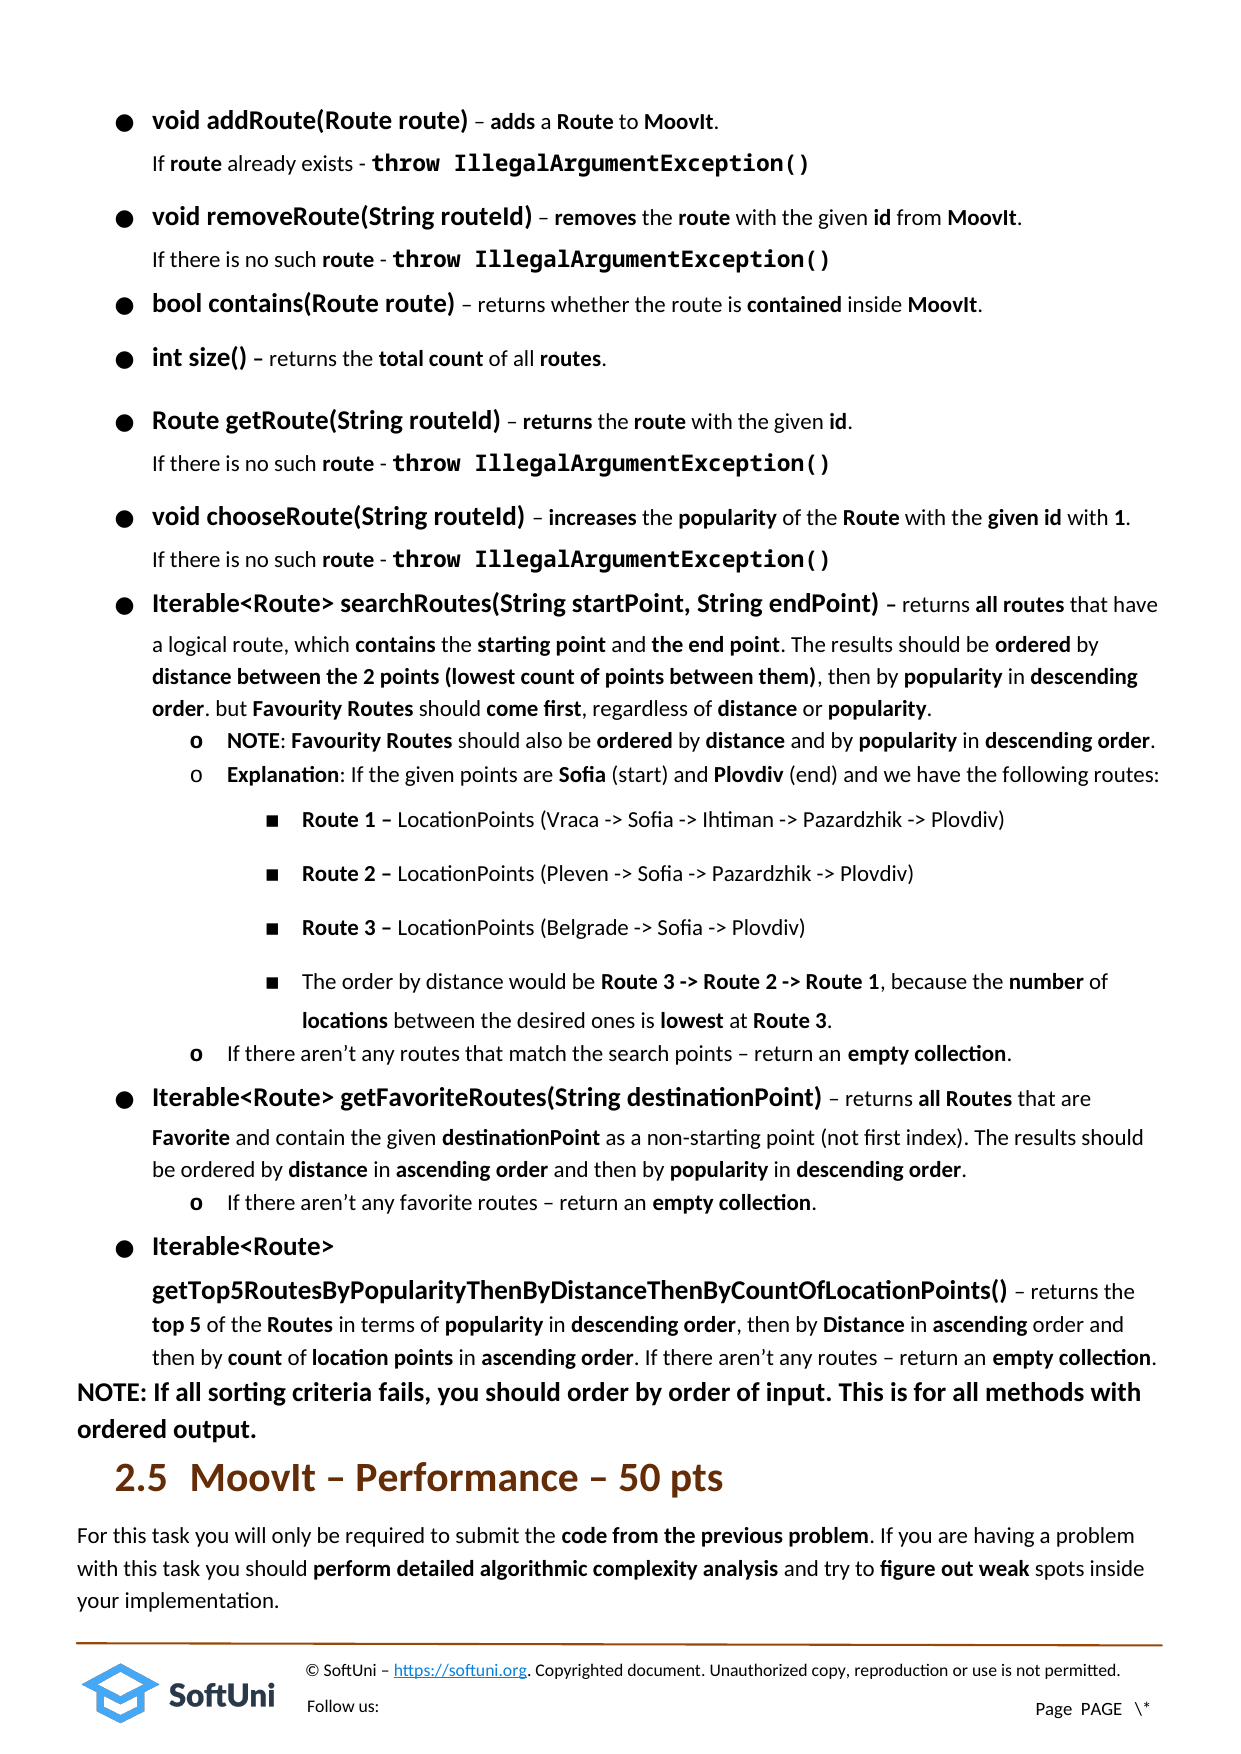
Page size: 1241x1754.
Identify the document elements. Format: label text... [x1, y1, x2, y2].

list Iterable<Route> getFavoriteRoutes(String destinationPoint) – returns all Routes that are Favorite and contain the given destinationPoint as a non-starting point (not first index). The results should be ordered by distance in ascending order and then by popularity in descending order. [114, 1072, 1163, 1184]
list void addRoute(Route route) – adds a Route to MoovIt. If route already exists - throw IllegalArgumentException() [114, 95, 1163, 178]
list Iterable<Route> searchRoutes(String startPoint, String endPoint) – returns all routes that have a logical route, which contains the starting point and the end point. The results should be ordered by distance between the 2 points (lowest count of points between them), then by popularity in descending order. but Favourity Routes should come first, regardless of distance or popularity. [114, 579, 1163, 722]
list Explanation: If the given points are Sofia (start) and Plovdiv (end) and we have the following routes: [189, 760, 1163, 789]
list Route 1 – LocationPoints (Vraca -> Sofia -> Ihtiman -> Pazardzhik -> Plovdiv) [264, 793, 1163, 841]
list bool contains(Route route) – returns whether the route is contained inside MoovIt. [114, 279, 1163, 326]
list Route getRoute(String routeId) – returns the route with the given id. If there is no such route - throw IllegalArgumentException() [114, 395, 1163, 478]
text For this task you will only be required to submit the code from the previous problem. If you are having a problem with this task you should perform detailed algorithmic complexity analysis and try to figure out weak spots inside your implementation. [77, 1522, 1163, 1614]
list MoovIt – Performance – 50 pts [114, 1451, 1163, 1501]
picture [75, 1658, 281, 1729]
list Route 3 – LocationPoints (Belgrade -> Sofia -> Plovdiv) [264, 901, 1163, 948]
list int size() – returns the total count of all routes. [114, 333, 1163, 380]
list NOTE: Favourity Routes should also be ordered by distance and by popularity in descending order. [189, 726, 1163, 756]
list void removeRoute(String routeId) – removes the route with the given id from MoovIt. If there is no such route - throw IllegalArgumentException() [114, 191, 1163, 274]
list void chooseRoute(String routeId) – increases the popularity of the Route with the given id with 1. If there is no such route - throw IllegalArgumentException() [114, 491, 1163, 574]
list Route 2 – LocationPoints (Pleven -> Sofia -> Pazardzhik -> Plovdiv) [264, 847, 1163, 894]
list If there aren’t any favorite routes – return an empty collection. [189, 1188, 1163, 1217]
text NOTE: If all sorting criteria fails, you should order by order of input. This is for all methods with ordered output. [77, 1375, 1163, 1446]
list If there aren’t any routes that match the search points – return an empty collection. [189, 1039, 1163, 1068]
list Iterable<Route> getTop5RoutesByPopularityThenByDistanceThenByCountOfLocationPoints() – returns the top 5 of the Routes in terms of popularity in descending order, then by Distance in ascending order and then by count of location points in ascending order. If there aren’t any routes – return an empty collection. [114, 1221, 1163, 1371]
list The order by distance would be Route 3 -> Route 2 -> Route 1, because the number of locations between the desired ones is lowest at Route 3. [264, 955, 1163, 1034]
